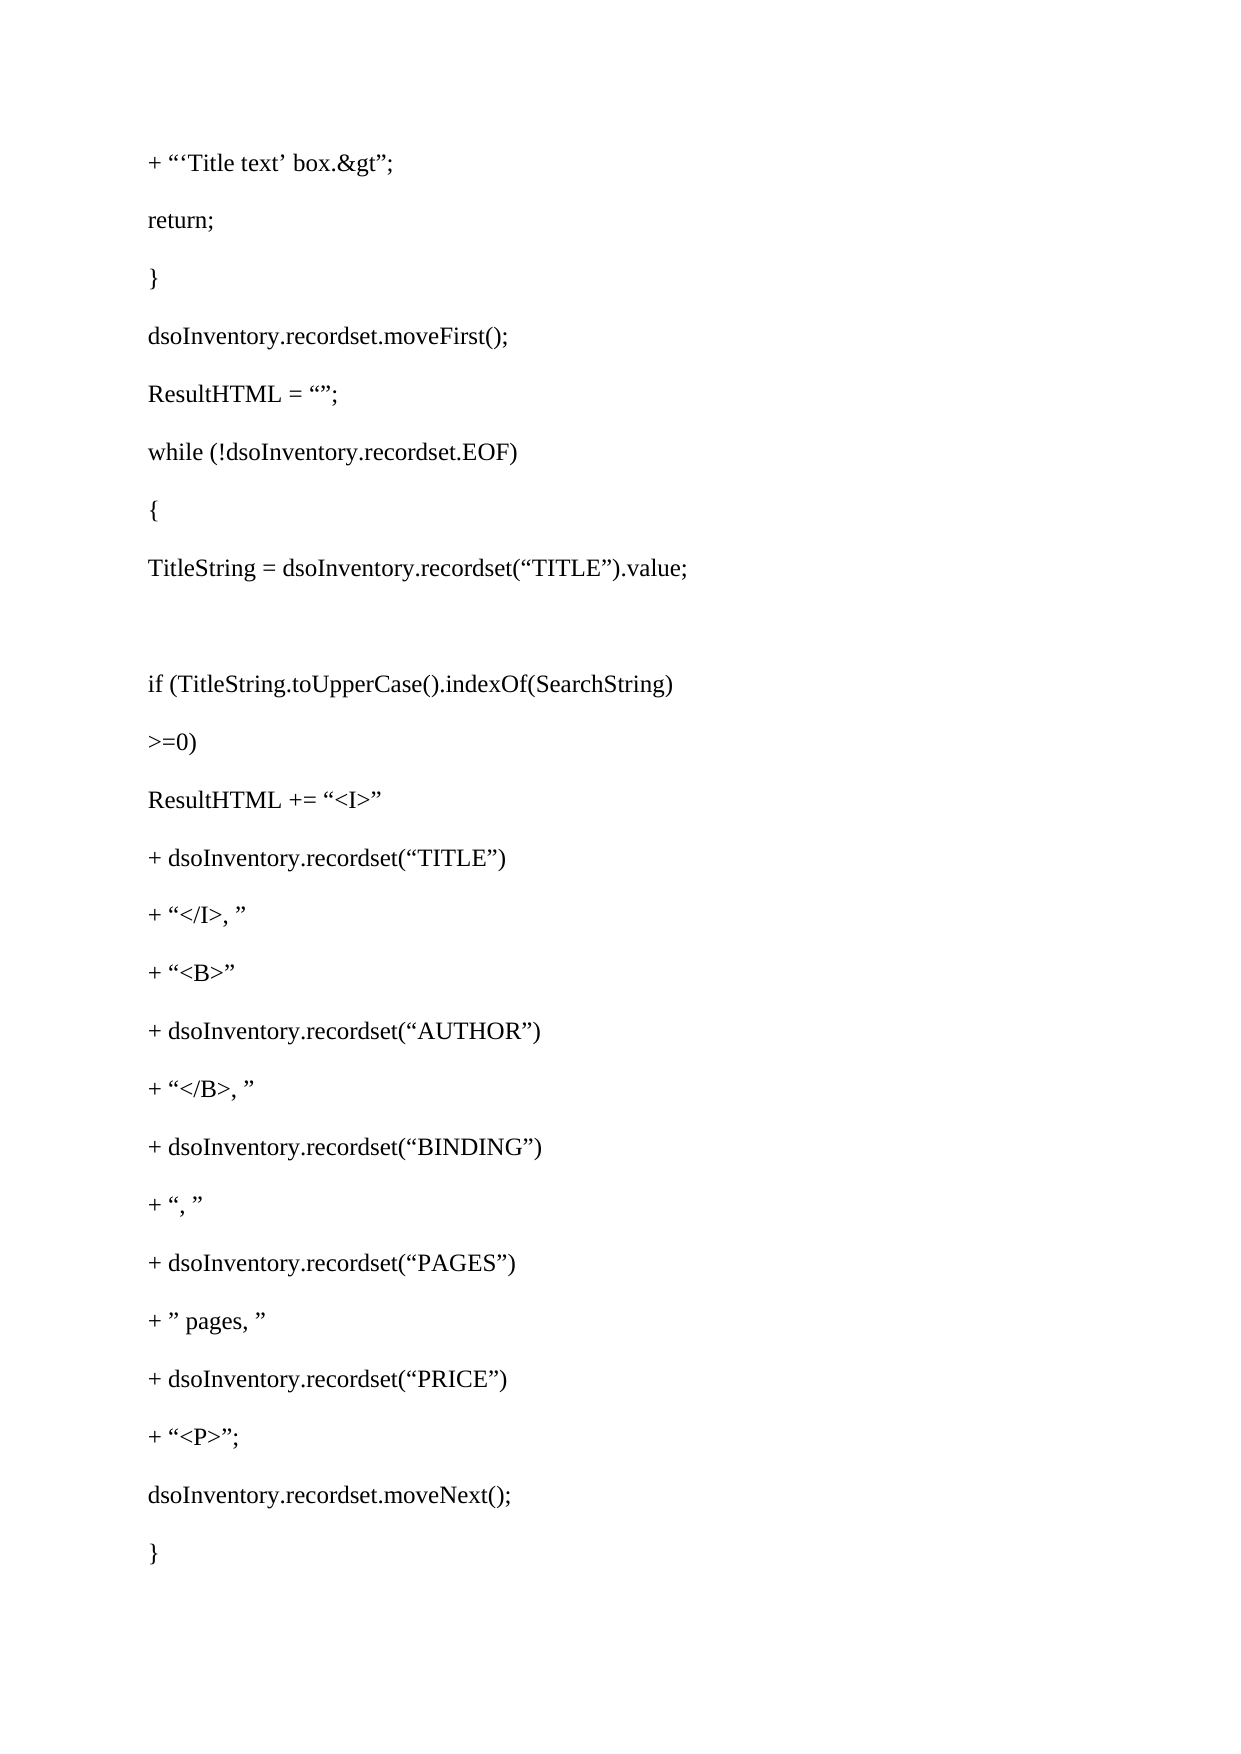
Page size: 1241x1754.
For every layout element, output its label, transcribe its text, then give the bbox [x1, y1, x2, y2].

text + dsoInventory.recordset(“BINDING”) [148, 1132, 1093, 1161]
text + dsoInventory.recordset(“PAGES”) [148, 1248, 1093, 1277]
text + dsoInventory.recordset(“TITLE”) [148, 843, 1093, 871]
text TitleString = dsoInventory.recordset(“TITLE”).value; [148, 553, 1093, 582]
text + “</B>, ” [148, 1074, 1093, 1103]
text + “, ” [148, 1190, 1093, 1219]
text while (!dsoInventory.recordset.EOF) [148, 437, 1093, 466]
text >=0) [148, 727, 1093, 756]
text } [148, 1538, 1093, 1566]
text if (TitleString.toUpperCase().indexOf(SearchString) [148, 669, 1093, 698]
text + “<P>”; [148, 1422, 1093, 1451]
text + dsoInventory.recordset(“AUTHOR”) [148, 1016, 1093, 1045]
text + “</I>, ” [148, 901, 1093, 929]
text + “‘Title text’ box.&gt”; [148, 148, 1093, 176]
text + “<B>” [148, 958, 1093, 987]
text + dsoInventory.recordset(“PRICE”) [148, 1364, 1093, 1393]
text dsoInventory.recordset.moveNext(); [148, 1480, 1093, 1508]
text + ” pages, ” [148, 1306, 1093, 1335]
text ResultHTML = “”; [148, 379, 1093, 408]
text return; [148, 206, 1093, 234]
text dsoInventory.recordset.moveFirst(); [148, 321, 1093, 350]
text } [148, 263, 1093, 292]
text ResultHTML += “<I>” [148, 785, 1093, 813]
text { [148, 495, 1093, 524]
